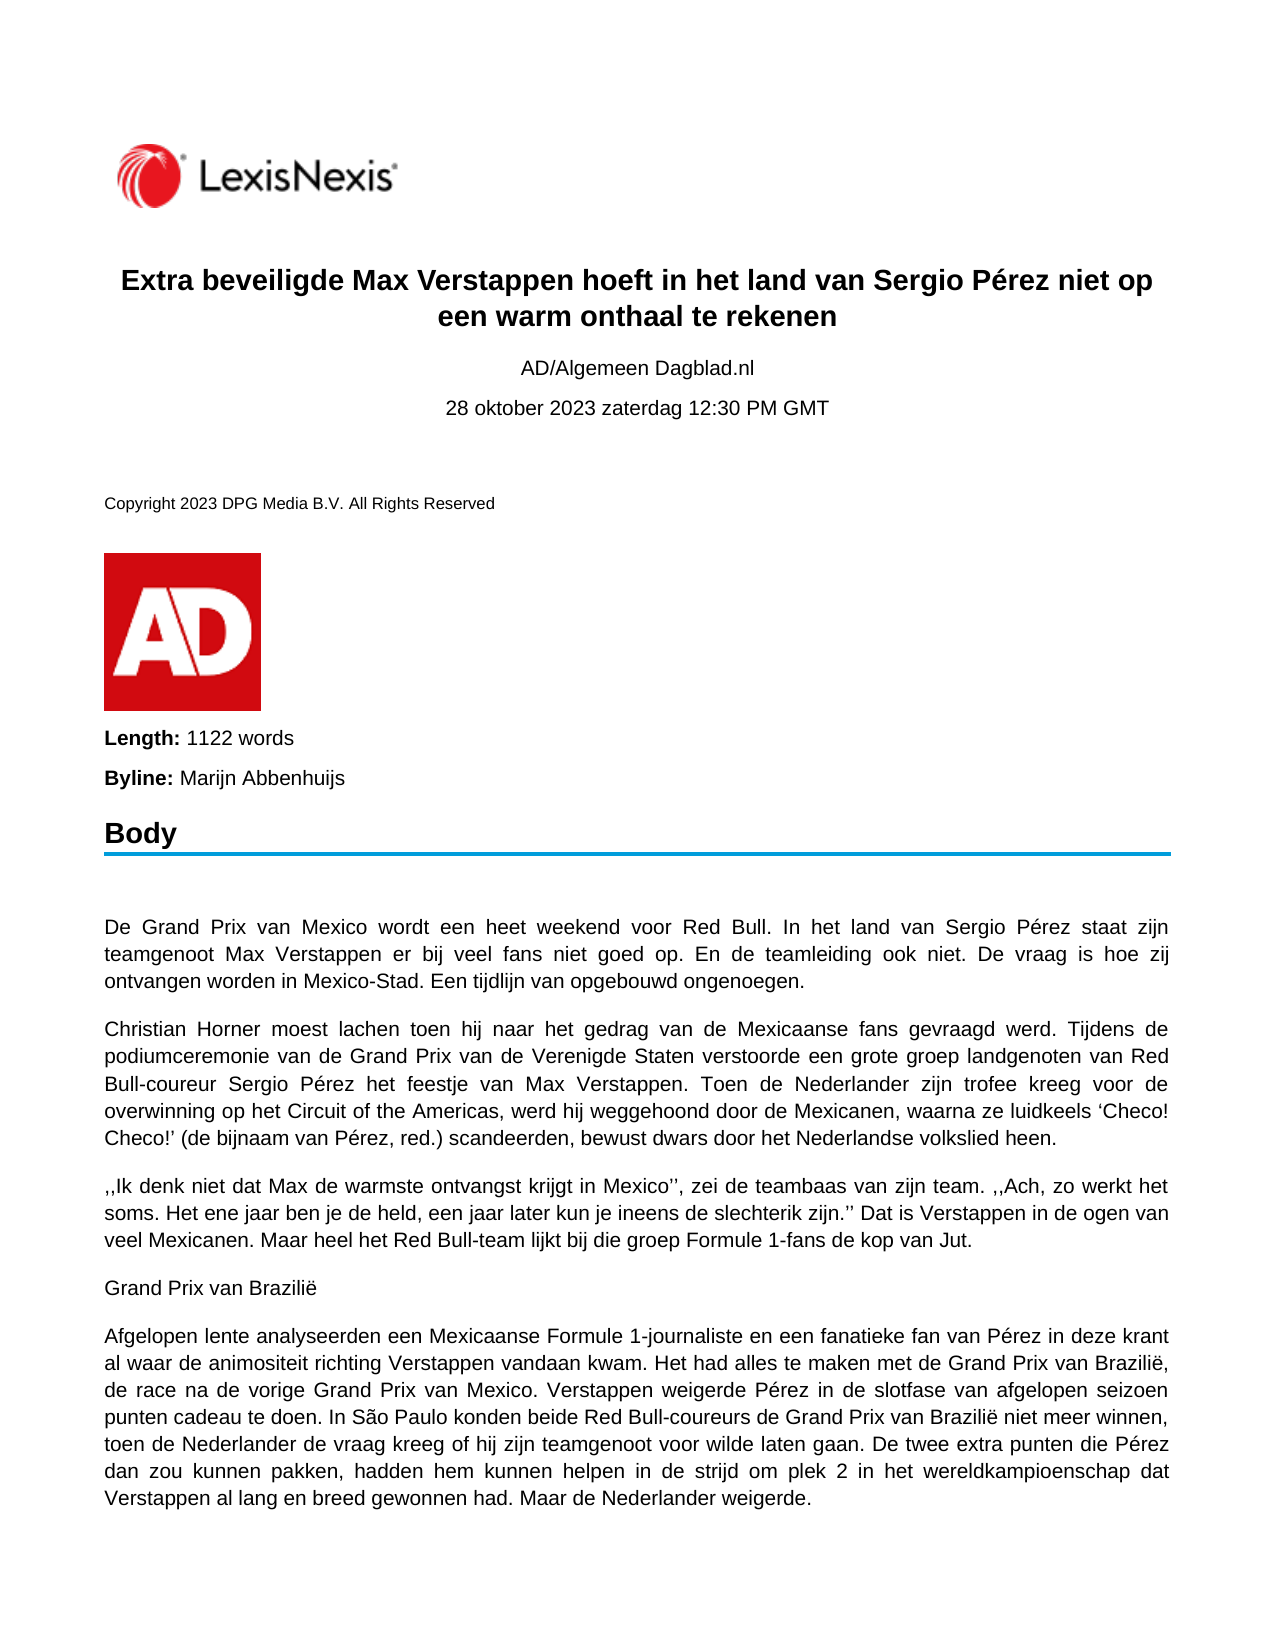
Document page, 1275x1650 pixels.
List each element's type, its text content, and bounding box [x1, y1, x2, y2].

text De Grand Prix van Mexico wordt een heet weekend voor Red Bull. In het land van Sergio Pérez staat zijn teamgenoot Max Verstappen er bij veel fans niet goed op. En de teamleiding ook niet. De vraag is hoe zij ontvangen worden in Mexico-Stad. Een tijdlijn van opgebouwd ongenoegen. [104, 912, 1171, 993]
text Grand Prix van Brazilië [104, 1272, 1171, 1299]
text 28 oktober 2023 zaterdag 12:30 PM GMT [104, 393, 1171, 420]
text Length: 1122 words [104, 723, 1171, 750]
text Christian Horner moest lachen toen hij naar het gedrag van de Mexicaanse fans gevraagd werd. Tijdens de podiumceremonie van de Grand Prix van de Verenigde Staten verstoorde een grote groep landgenoten van Red Bull-coureur Sergio Pérez het feestje van Max Verstappen. Toen de Nederlander zijn trofee kreeg voor de overwinning op het Circuit of the Americas, werd hij weggehoond door de Mexicanen, waarna ze luidkeels ‘Checo! Checo!’ (de bijnaam van Pérez, red.) scandeerden, bewust dwars door het Nederlandse volkslied heen. [104, 1014, 1171, 1149]
text ,,Ik denk niet dat Max de warmste ontvangst krijgt in Mexico’’, zei de teambaas van zijn team. ,,Ach, zo werkt het soms. Het ene jaar ben je de held, een jaar later kun je ineens de slechterik zijn.’’ Dat is Verstappen in de ogen van veel Mexicanen. Maar heel het Red Bull-team lijkt bij die groep Formule 1-fans de kop van Jut. [104, 1170, 1171, 1252]
picture [104, 553, 261, 711]
text Byline: Marijn Abbenhuijs [104, 762, 1171, 789]
picture [104, 144, 412, 208]
text Copyright 2023 DPG Media B.V. All Rights Reserved [104, 461, 1171, 513]
text Afgelopen lente analyseerden een Mexicaanse Formule 1-journaliste en een fanatieke fan van Pérez in deze krant al waar de animositeit richting Verstappen vandaan kwam. Het had alles te maken met de Grand Prix van Brazilië, de race na de vorige Grand Prix van Mexico. Verstappen weigerde Pérez in de slotfase van afgelopen seizoen punten cadeau te doen. In São Paulo konden beide Red Bull-coureurs de Grand Prix van Brazilië niet meer winnen, toen de Nederlander de vraag kreeg of hij zijn teamgenoot voor wilde laten gaan. De twee extra punten die Pérez dan zou kunnen pakken, hadden hem kunnen helpen in de strijd om plek 2 in het wereldkampioenschap dat Verstappen al lang en breed gewonnen had. Maar de Nederlander weigerde. [104, 1320, 1171, 1510]
subtitle Extra beveiligde Max Verstappen hoeft in het land van Sergio Pérez niet op een warm onthaal te rekenen [104, 261, 1171, 332]
text Body [104, 814, 1171, 850]
text AD/Algemeen Dagblad.nl [104, 353, 1171, 380]
